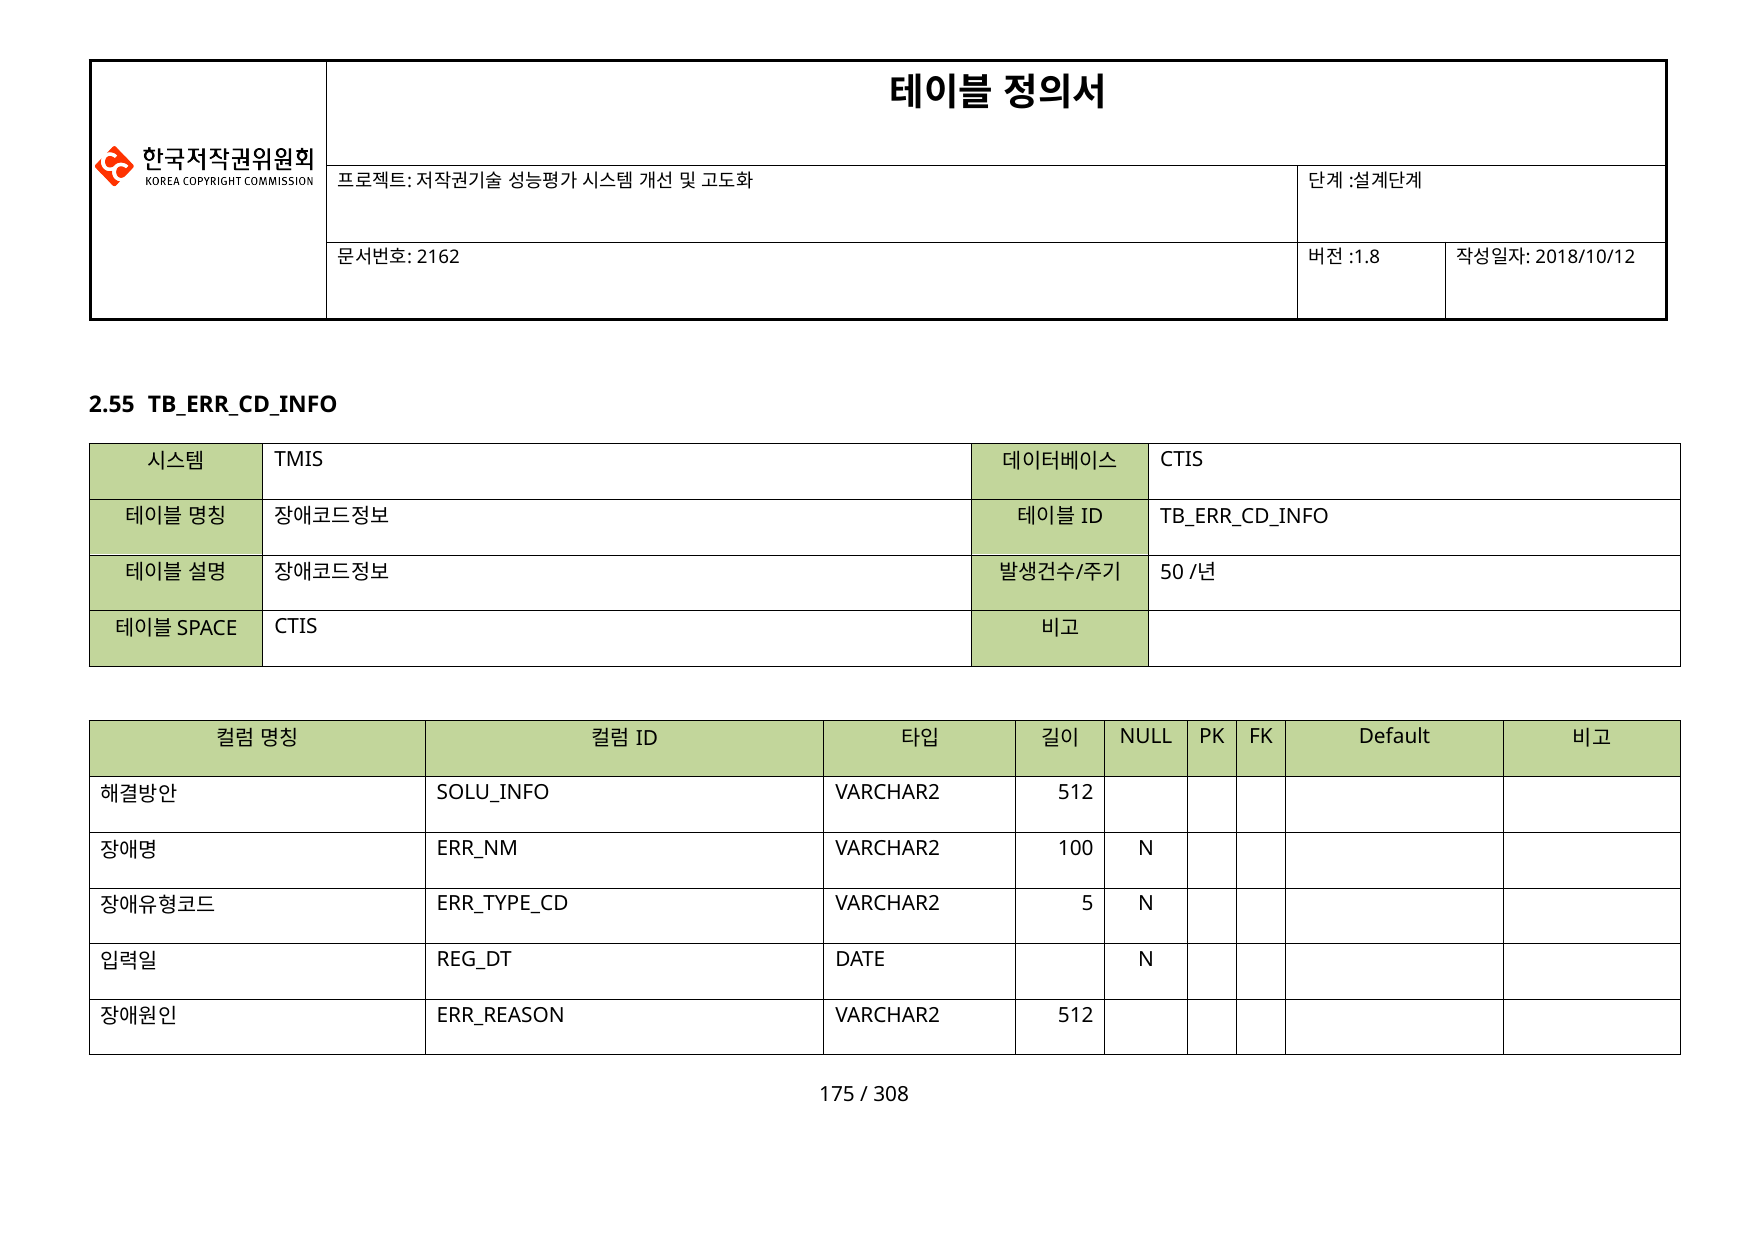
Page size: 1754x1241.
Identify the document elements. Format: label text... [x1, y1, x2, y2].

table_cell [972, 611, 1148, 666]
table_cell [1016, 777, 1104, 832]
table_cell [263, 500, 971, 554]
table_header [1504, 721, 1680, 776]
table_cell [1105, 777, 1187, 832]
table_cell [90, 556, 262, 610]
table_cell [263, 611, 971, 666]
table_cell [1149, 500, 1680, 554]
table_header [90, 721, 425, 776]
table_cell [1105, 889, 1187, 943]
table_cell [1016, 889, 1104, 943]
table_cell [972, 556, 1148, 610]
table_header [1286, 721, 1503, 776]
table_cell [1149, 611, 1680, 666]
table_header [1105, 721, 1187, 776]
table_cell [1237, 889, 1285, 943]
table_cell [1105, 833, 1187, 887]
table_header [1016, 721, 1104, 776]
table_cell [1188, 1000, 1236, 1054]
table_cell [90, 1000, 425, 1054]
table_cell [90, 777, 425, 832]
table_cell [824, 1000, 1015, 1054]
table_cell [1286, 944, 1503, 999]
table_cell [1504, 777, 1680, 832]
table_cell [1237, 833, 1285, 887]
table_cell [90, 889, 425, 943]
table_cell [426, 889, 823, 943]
picture [90, 140, 317, 191]
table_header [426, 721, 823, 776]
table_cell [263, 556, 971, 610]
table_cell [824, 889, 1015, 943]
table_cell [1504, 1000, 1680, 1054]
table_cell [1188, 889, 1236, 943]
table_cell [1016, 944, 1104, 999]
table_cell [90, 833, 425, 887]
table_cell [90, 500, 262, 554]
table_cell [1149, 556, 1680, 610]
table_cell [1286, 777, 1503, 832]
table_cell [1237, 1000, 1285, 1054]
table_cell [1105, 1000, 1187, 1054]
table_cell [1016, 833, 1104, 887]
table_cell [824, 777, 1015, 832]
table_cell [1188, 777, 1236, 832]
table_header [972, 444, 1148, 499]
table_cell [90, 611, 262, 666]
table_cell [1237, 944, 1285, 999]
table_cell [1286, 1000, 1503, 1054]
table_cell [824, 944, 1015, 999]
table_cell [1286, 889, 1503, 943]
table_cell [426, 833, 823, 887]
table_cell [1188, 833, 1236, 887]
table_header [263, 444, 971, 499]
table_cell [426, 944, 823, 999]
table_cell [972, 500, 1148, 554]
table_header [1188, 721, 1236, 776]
subtitle TB_ERR_CD_INFO [89, 388, 1639, 420]
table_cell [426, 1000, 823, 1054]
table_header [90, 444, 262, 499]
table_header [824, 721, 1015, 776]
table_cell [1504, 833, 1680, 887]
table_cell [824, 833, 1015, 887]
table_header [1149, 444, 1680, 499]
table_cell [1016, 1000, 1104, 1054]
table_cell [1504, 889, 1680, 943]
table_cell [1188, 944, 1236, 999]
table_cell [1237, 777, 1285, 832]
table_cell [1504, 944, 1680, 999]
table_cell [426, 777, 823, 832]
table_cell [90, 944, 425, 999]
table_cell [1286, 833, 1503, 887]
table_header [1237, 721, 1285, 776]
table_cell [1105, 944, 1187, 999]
